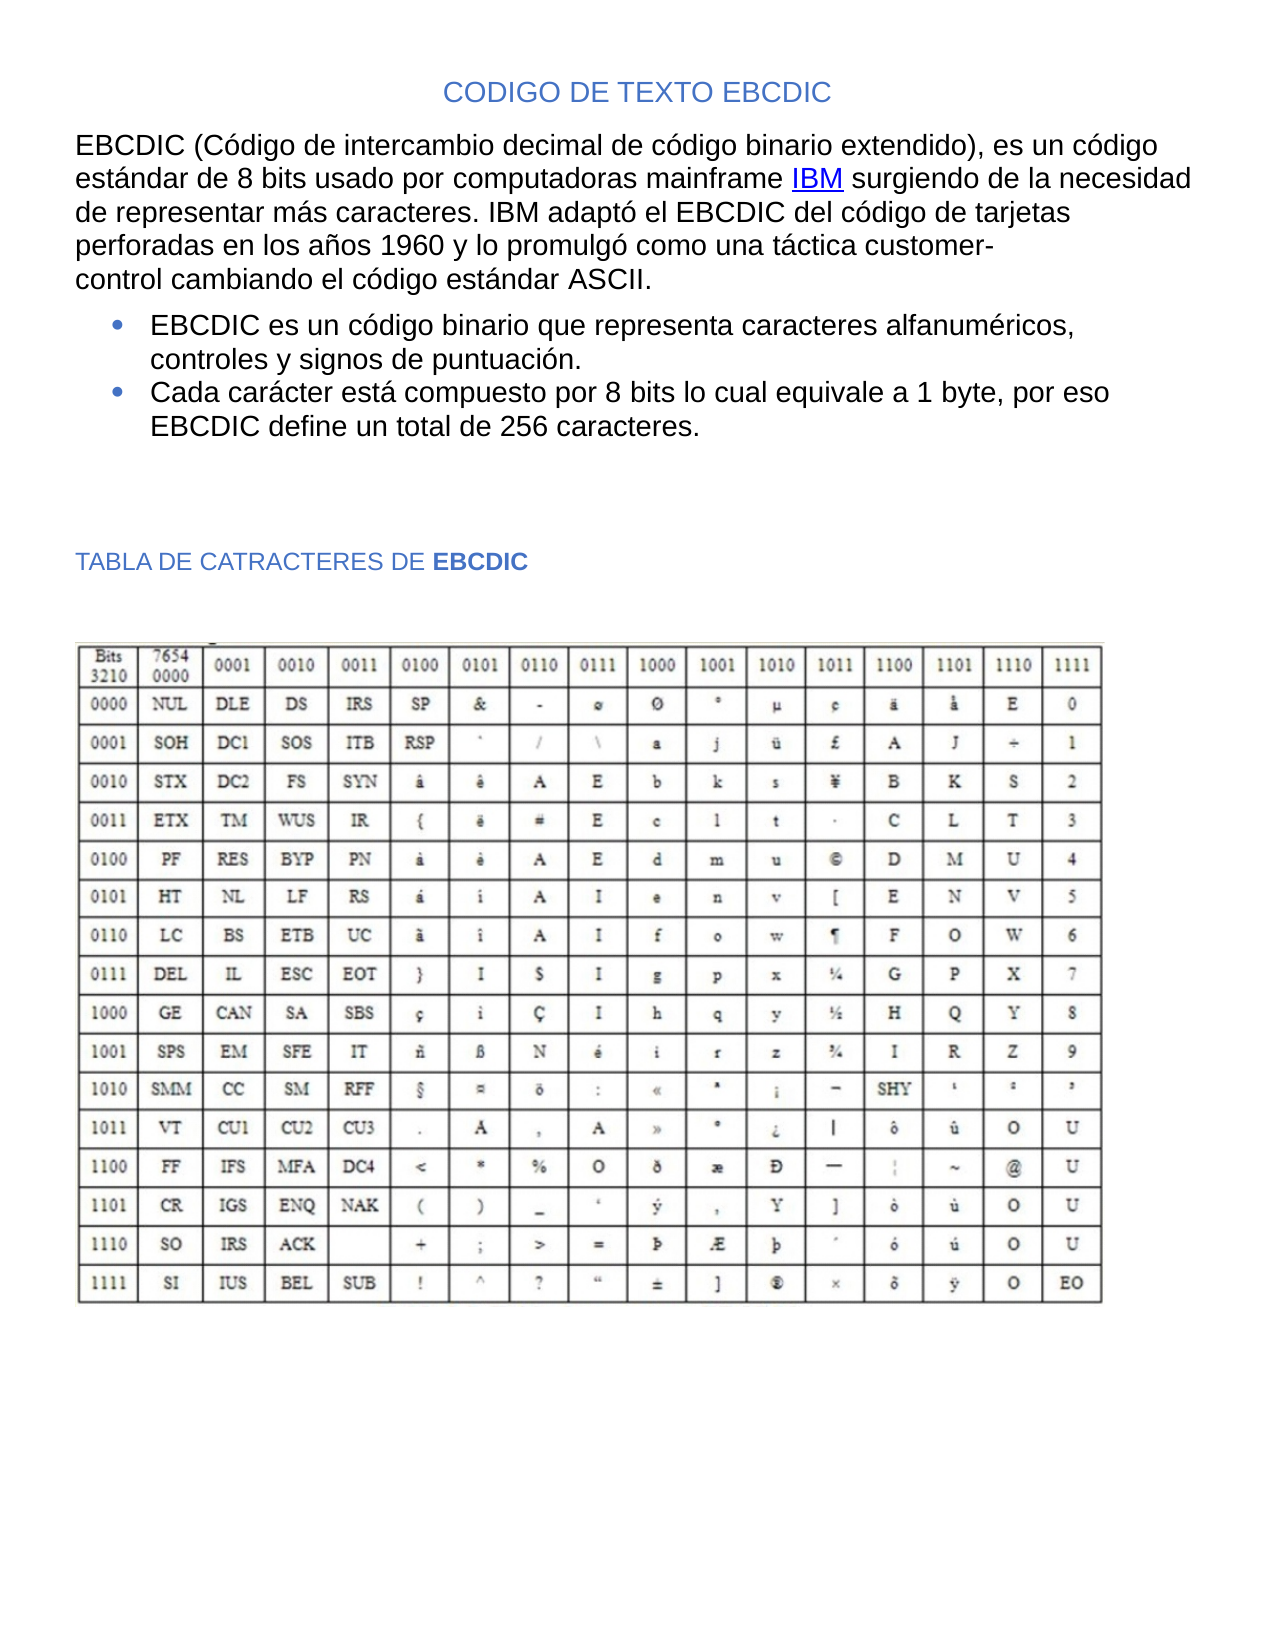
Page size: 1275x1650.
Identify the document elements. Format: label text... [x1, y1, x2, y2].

picture [75, 642, 1105, 1307]
list EBCDIC es un código binario que representa caracteres alfanuméricos, controles y signos de puntuación. [112, 308, 1200, 375]
text CODIGO DE TEXTO EBCDIC [75, 75, 1200, 108]
list Cada carácter está compuesto por 8 bits lo cual equivale a 1 byte, por eso EBCDIC define un total de 256 caracteres. [112, 375, 1200, 443]
text TABLA DE CATRACTERES DE EBCDIC [75, 547, 1200, 576]
text EBCDIC (Código de intercambio decimal de código binario extendido), es un código estándar de 8 bits usado por computadoras mainframe IBM surgiendo de la necesidad de representar más caracteres. IBM adaptó el EBCDIC del código de tarjetas perforadas en los años 1960 y lo promulgó como una táctica customer-control cambiando el código estándar ASCII. [75, 128, 1200, 296]
